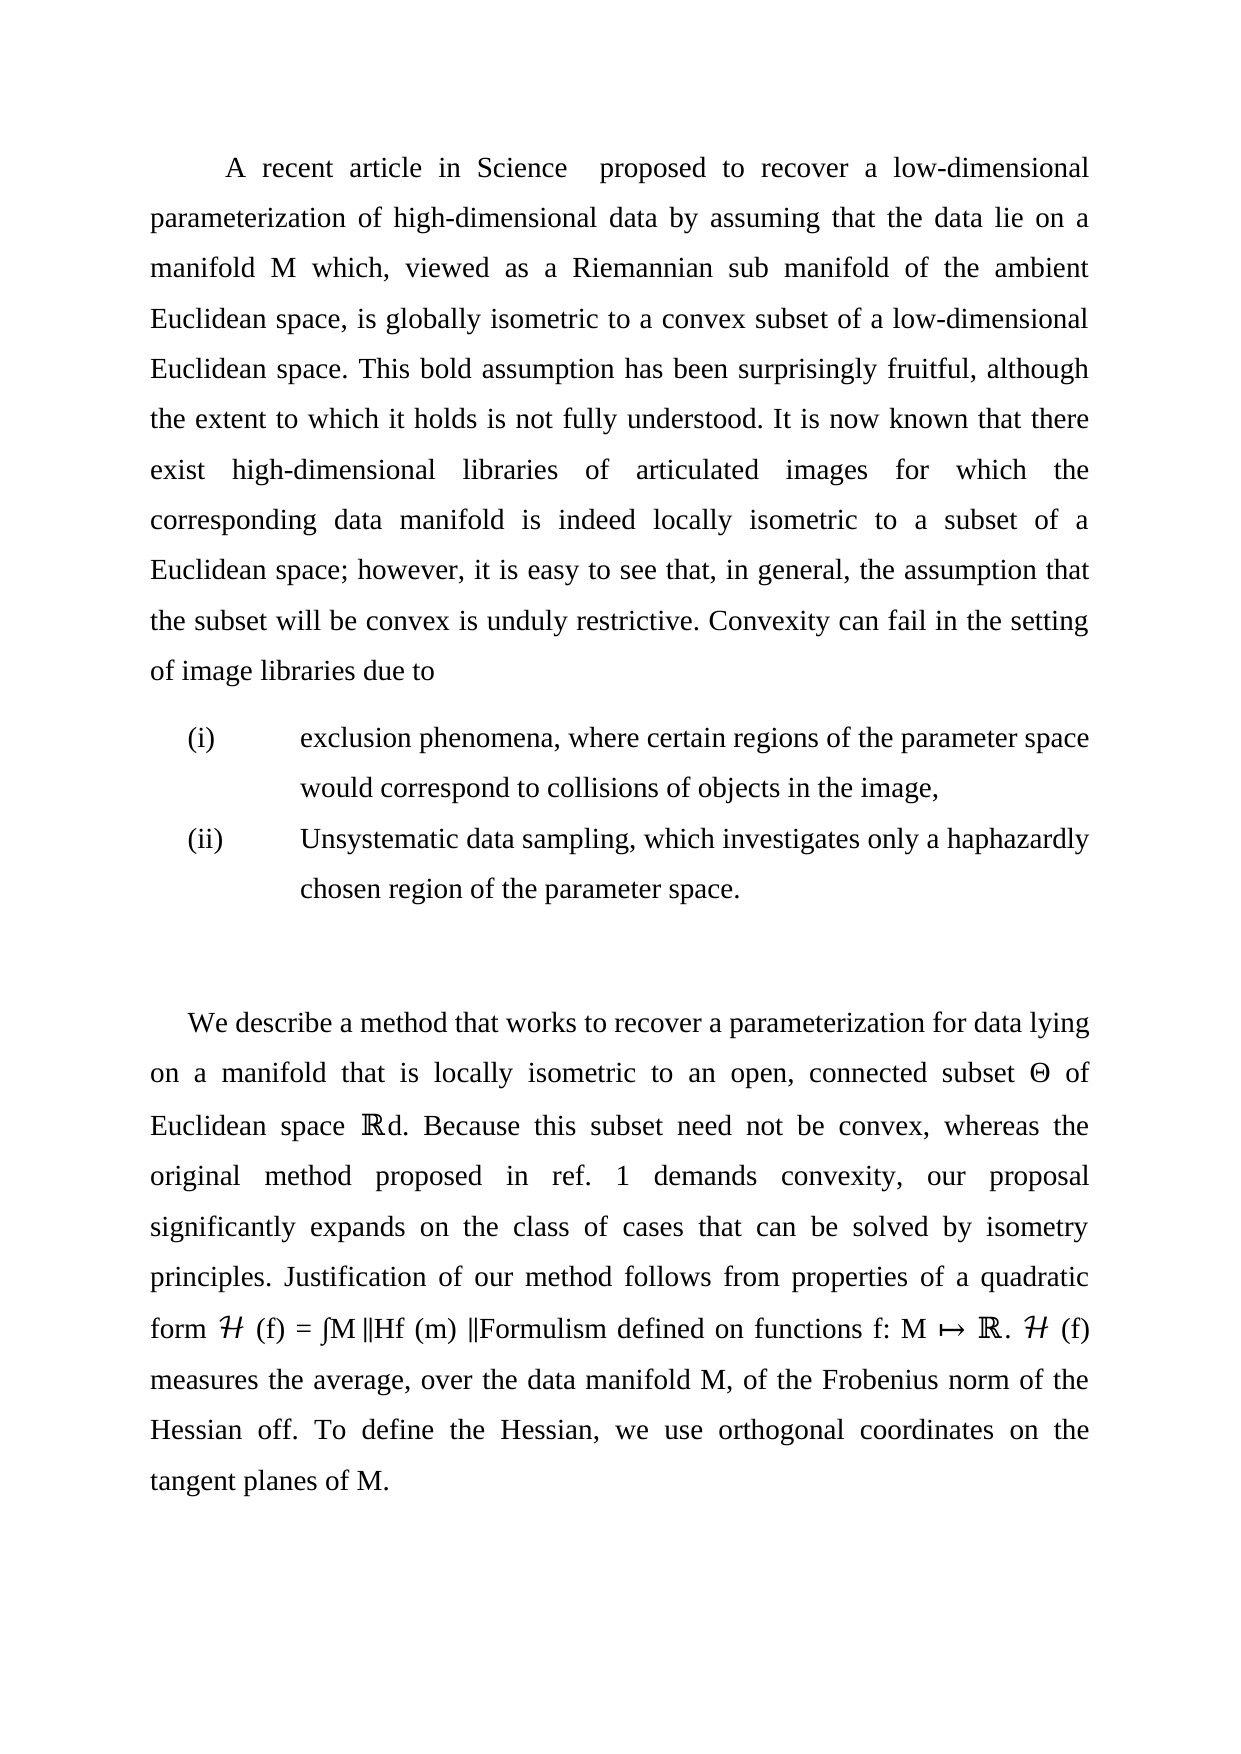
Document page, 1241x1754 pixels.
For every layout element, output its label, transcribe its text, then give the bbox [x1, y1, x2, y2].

list Unsystematic data sampling, which investigates only a haphazardly chosen region of the parameter space. [187, 821, 1090, 904]
text We describe a method that works to recover a parameterization for data lying on a manifold that is locally isometric to an open, connected subset Θ of Euclidean space ℝd. Because this subset need not be convex, whereas the original method proposed in ref. 1 demands convexity, our proposal significantly expands on the class of cases that can be solved by isometry principles. Justification of our method follows from properties of a quadratic form ℋ (f) = ∫M ∥Hf (m) ∥Formulism defined on functions f: M ↦ ℝ. ℋ (f) measures the average, over the data manifold M, of the Frobenius norm of the Hessian off. To define the Hessian, we use orthogonal coordinates on the tangent planes of M. [150, 1005, 1090, 1496]
list exclusion phenomena, where certain regions of the parameter space would correspond to collisions of objects in the image, [187, 720, 1090, 804]
text A recent article in Science proposed to recover a low-dimensional parameterization of high-dimensional data by assuming that the data lie on a manifold M which, viewed as a Riemannian sub manifold of the ambient Euclidean space, is globally isometric to a convex subset of a low-dimensional Euclidean space. This bold assumption has been surprisingly fruitful, although the extent to which it holds is not fully understood. It is now known that there exist high-dimensional libraries of articulated images for which the corresponding data manifold is indeed locally isometric to a subset of a Euclidean space; however, it is easy to see that, in general, the assumption that the subset will be convex is unduly restrictive. Convexity can fail in the setting of image libraries due to [150, 150, 1090, 687]
